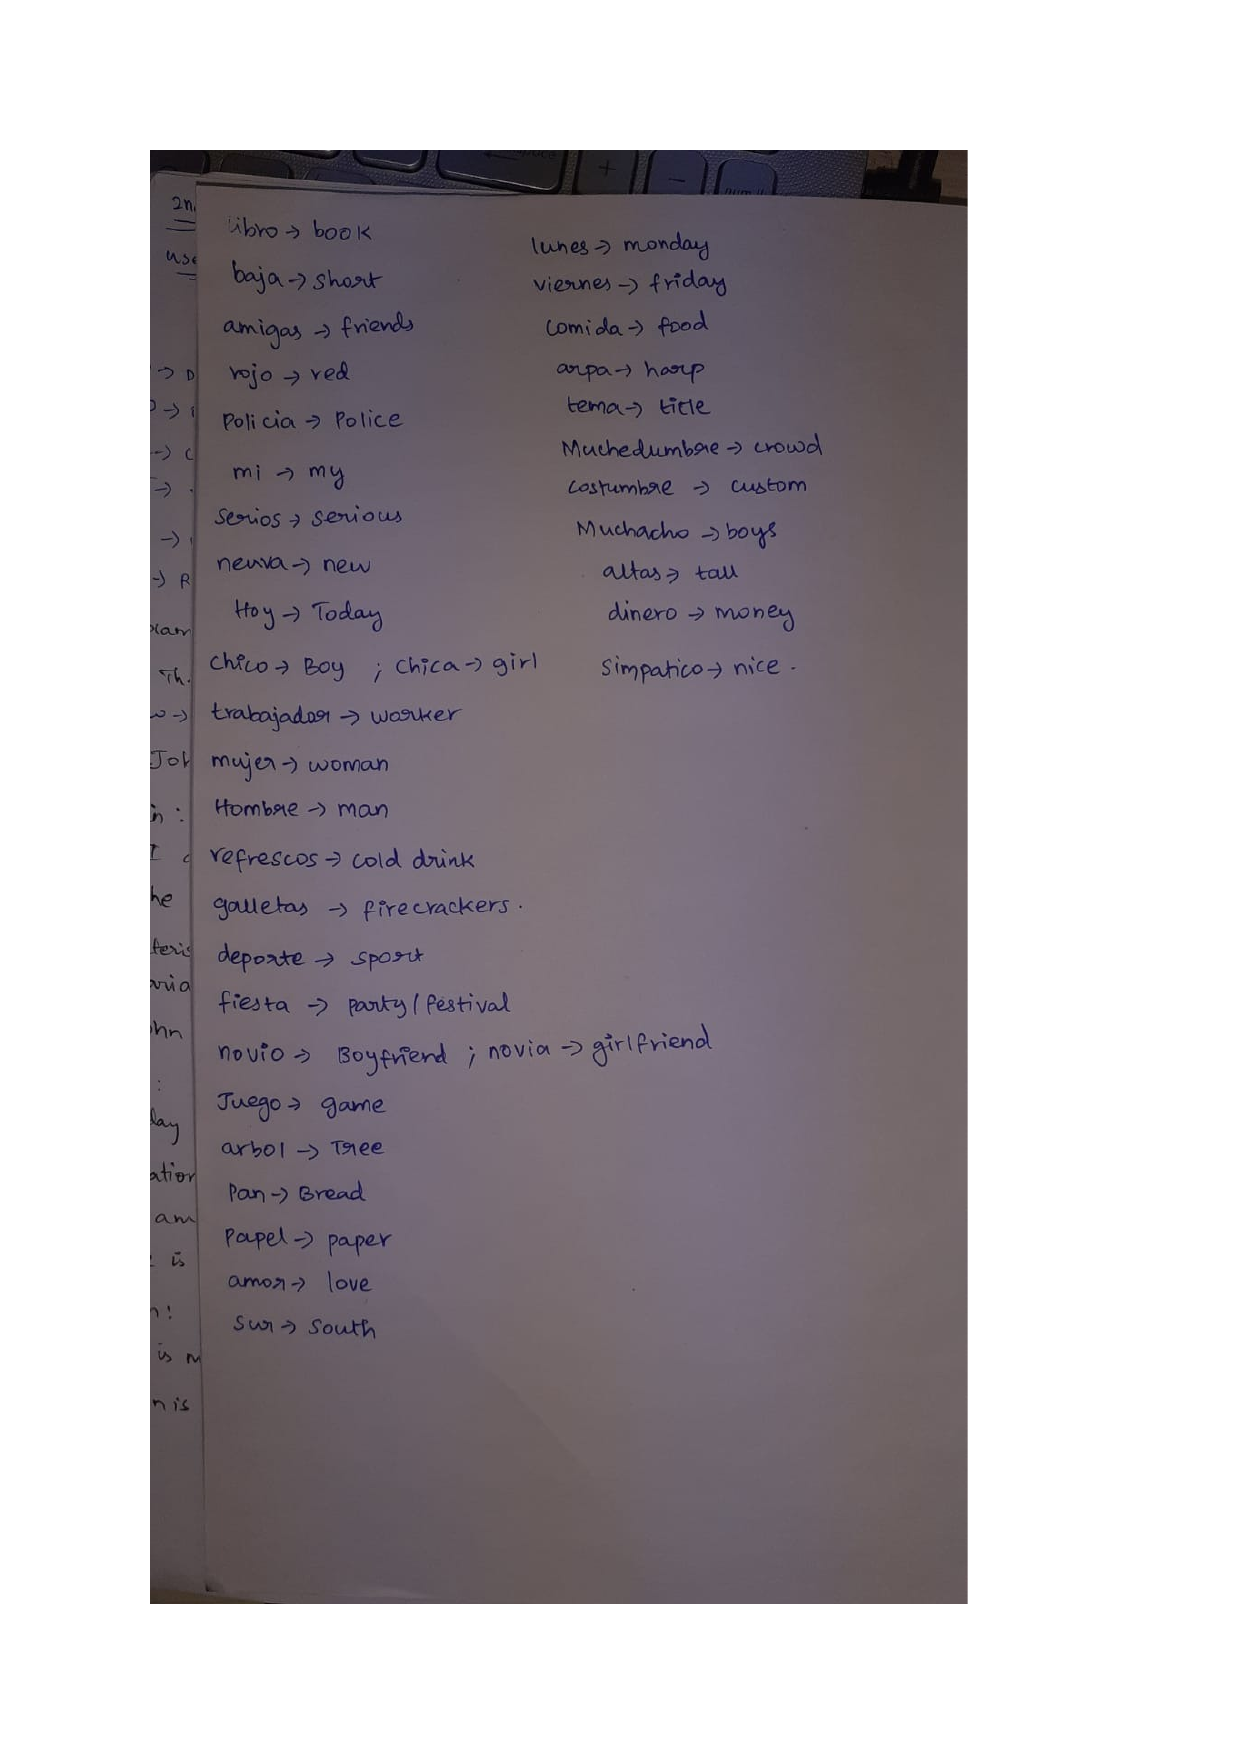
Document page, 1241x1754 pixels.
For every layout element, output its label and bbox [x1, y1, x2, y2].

picture [150, 150, 968, 1604]
